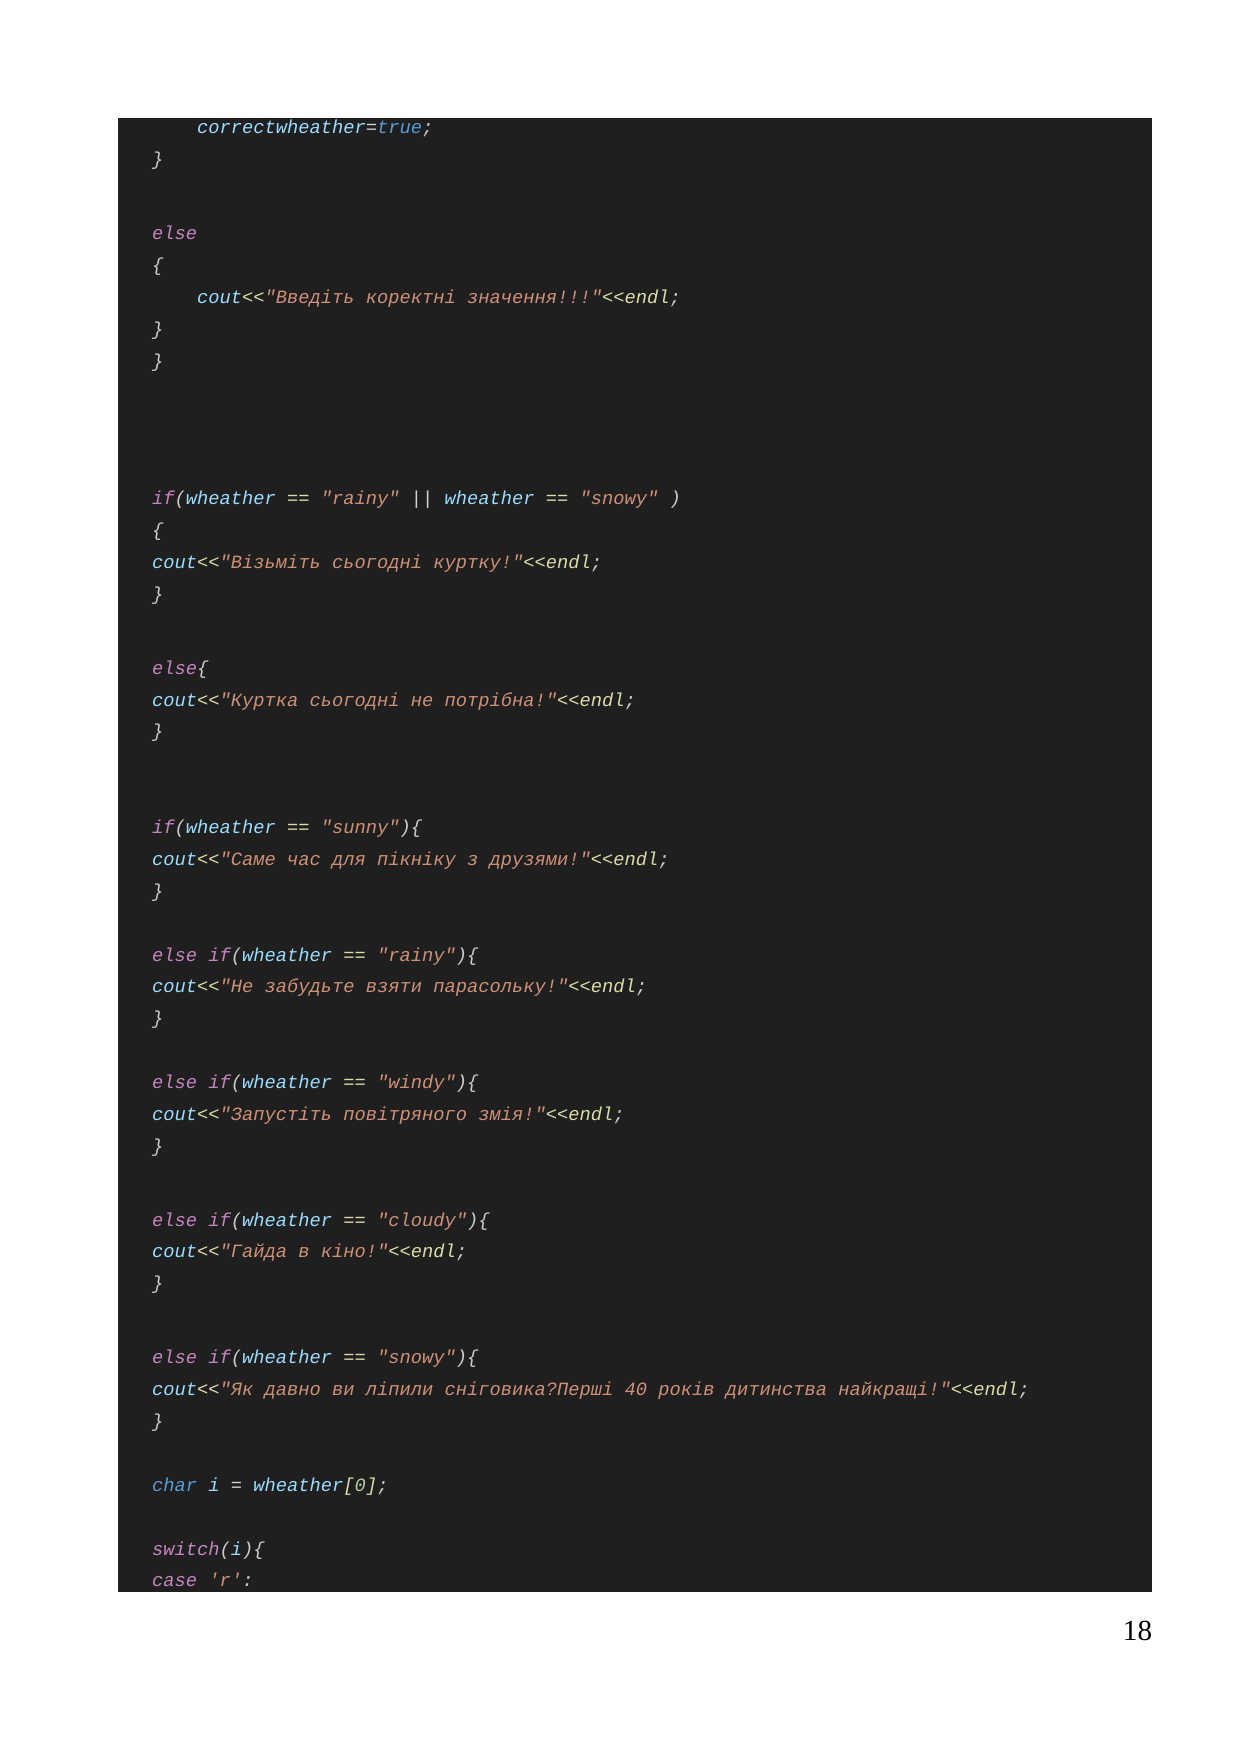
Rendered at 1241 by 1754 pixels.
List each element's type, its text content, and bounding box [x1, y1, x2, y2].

text else [118, 224, 1152, 245]
text cout<<"Куртка сьогодні не потрібна!"<<endl; [118, 690, 1152, 712]
text } [118, 150, 1152, 171]
text } [118, 1274, 1152, 1295]
text if(wheather == "sunny"){ [118, 818, 1152, 839]
text else if(wheather == "rainy"){ [118, 945, 1152, 967]
text cout<<"Гайда в кіно!"<<endl; [118, 1242, 1152, 1263]
text cout<<"Введіть коректні значення!!!"<<endl; [118, 288, 1152, 309]
text cout<<"Запустіть повітряного змія!"<<endl; [118, 1105, 1152, 1126]
text } [118, 319, 1152, 341]
text correctwheather=true; [118, 118, 1152, 139]
text cout<<"Візьміть сьогодні куртку!"<<endl; [118, 553, 1152, 574]
text } [118, 1137, 1152, 1158]
text cout<<"Саме час для пікніку з друзями!"<<endl; [118, 850, 1152, 871]
text } [118, 1412, 1152, 1433]
text { [118, 521, 1152, 542]
text cout<<"Не забудьте взяти парасольку!"<<endl; [118, 977, 1152, 998]
text } [118, 351, 1152, 373]
text } [118, 584, 1152, 606]
text { [118, 256, 1152, 277]
text switch(i){ [118, 1539, 1152, 1561]
text if(wheather == "rainy" || wheather == "snowy" ) [118, 489, 1152, 510]
text case 'r': [118, 1571, 1152, 1592]
text cout<<"Як давно ви ліпили сніговика?Перші 40 років дитинства найкращі!"<<endl; [118, 1380, 1152, 1401]
text } [118, 1009, 1152, 1030]
text } [118, 722, 1152, 743]
text } [118, 882, 1152, 903]
text char i = wheather[0]; [118, 1476, 1152, 1497]
text else if(wheather == "windy"){ [118, 1073, 1152, 1094]
text else if(wheather == "cloudy"){ [118, 1210, 1152, 1232]
text else{ [118, 658, 1152, 680]
text else if(wheather == "snowy"){ [118, 1348, 1152, 1369]
